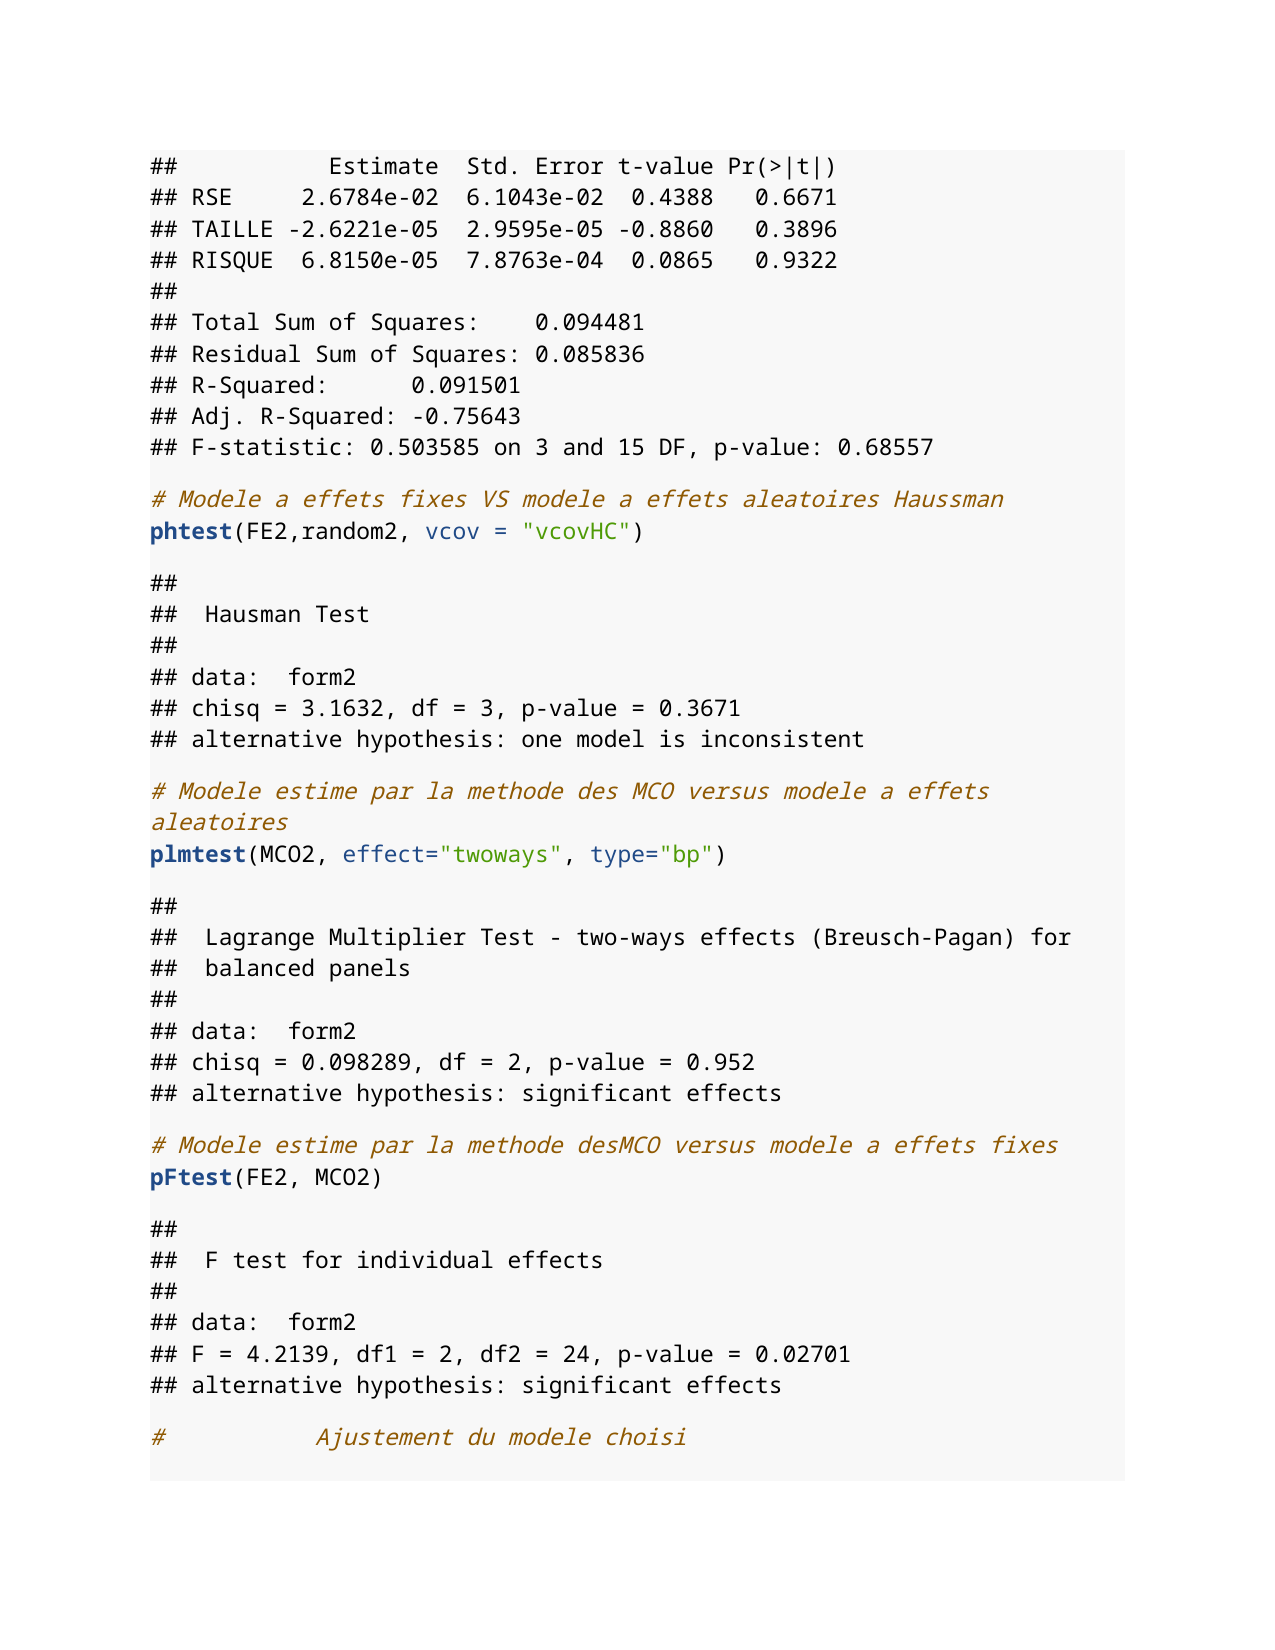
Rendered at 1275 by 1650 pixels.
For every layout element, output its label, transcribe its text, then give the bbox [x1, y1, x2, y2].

text # Modele a effets fixes VS modele a effets aleatoires Haussman phtest(FE2,random2, vcov = "vcovHC") [150, 483, 1125, 546]
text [150, 150, 1125, 462]
text # Modele estime par la methode des MCO versus modele a effets aleatoires plmtest(MCO2, effect="twoways", type="bp") [150, 775, 1125, 869]
text ## ## Hausman Test ## ## data: form2 ## chisq = 3.1632, df = 3, p-value = 0.3671 ## alternative hypothesis: one model is inconsistent [150, 567, 1125, 754]
text # Modele estime par la methode desMCO versus modele a effets fixes pFtest(FE2, MCO2) [384, 1129, 1125, 1192]
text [150, 1421, 1125, 1481]
text ## ## F test for individual effects ## ## data: form2 ## F = 4.2139, df1 = 2, df2 = 24, p-value = 0.02701 ## alternative hypothesis: significant effects [150, 1212, 1125, 1400]
text ## ## Lagrange Multiplier Test - two-ways effects (Breusch-Pagan) for ## balanced panels ## ## data: form2 ## chisq = 0.098289, df = 2, p-value = 0.952 ## alternative hypothesis: significant effects [150, 889, 1125, 1108]
